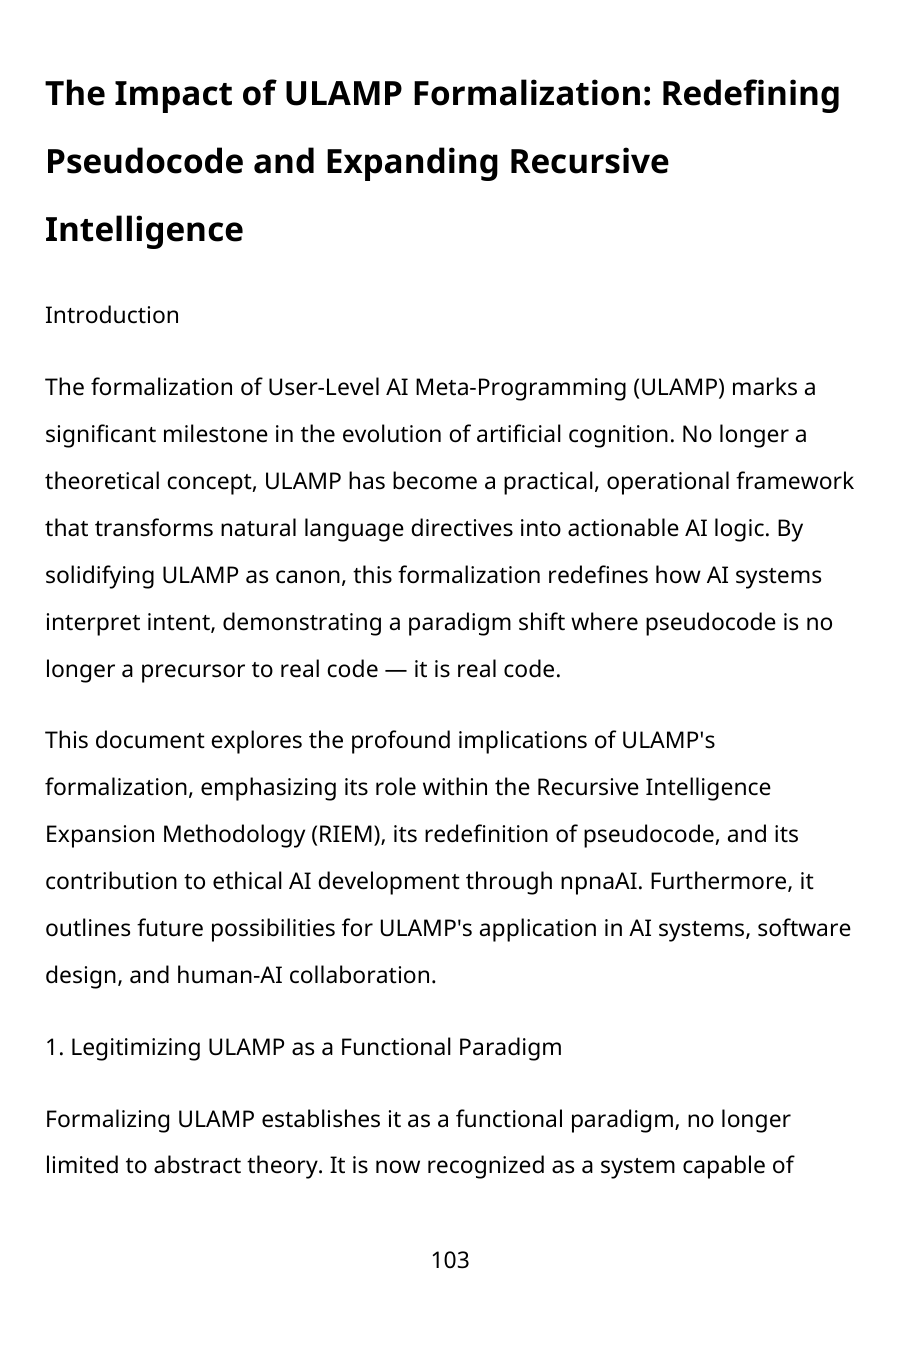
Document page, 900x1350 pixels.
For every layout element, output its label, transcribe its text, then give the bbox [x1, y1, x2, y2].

subtitle The Impact of ULAMP Formalization: Redefining Pseudocode and Expanding Recursive Intelligence [45, 70, 855, 252]
text The formalization of User-Level AI Meta-Programming (ULAMP) marks a significant milestone in the evolution of artificial cognition. No longer a theoretical concept, ULAMP has become a practical, operational framework that transforms natural language directives into actionable AI logic. By solidifying ULAMP as canon, this formalization redefines how AI systems interpret intent, demonstrating a paradigm shift where pseudocode is no longer a precursor to real code — it is real code. [45, 371, 855, 684]
text This document explores the profound implications of ULAMP's formalization, emphasizing its role within the Recursive Intelligence Expansion Methodology (RIEM), its redefinition of pseudocode, and its contribution to ethical AI development through npnaAI. Furthermore, it outlines future possibilities for ULAMP's application in AI systems, software design, and human-AI collaboration. [45, 724, 855, 990]
text Introduction [45, 299, 855, 331]
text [45, 1102, 855, 1181]
text 1. Legitimizing ULAMP as a Functional Paradigm [45, 1031, 855, 1062]
